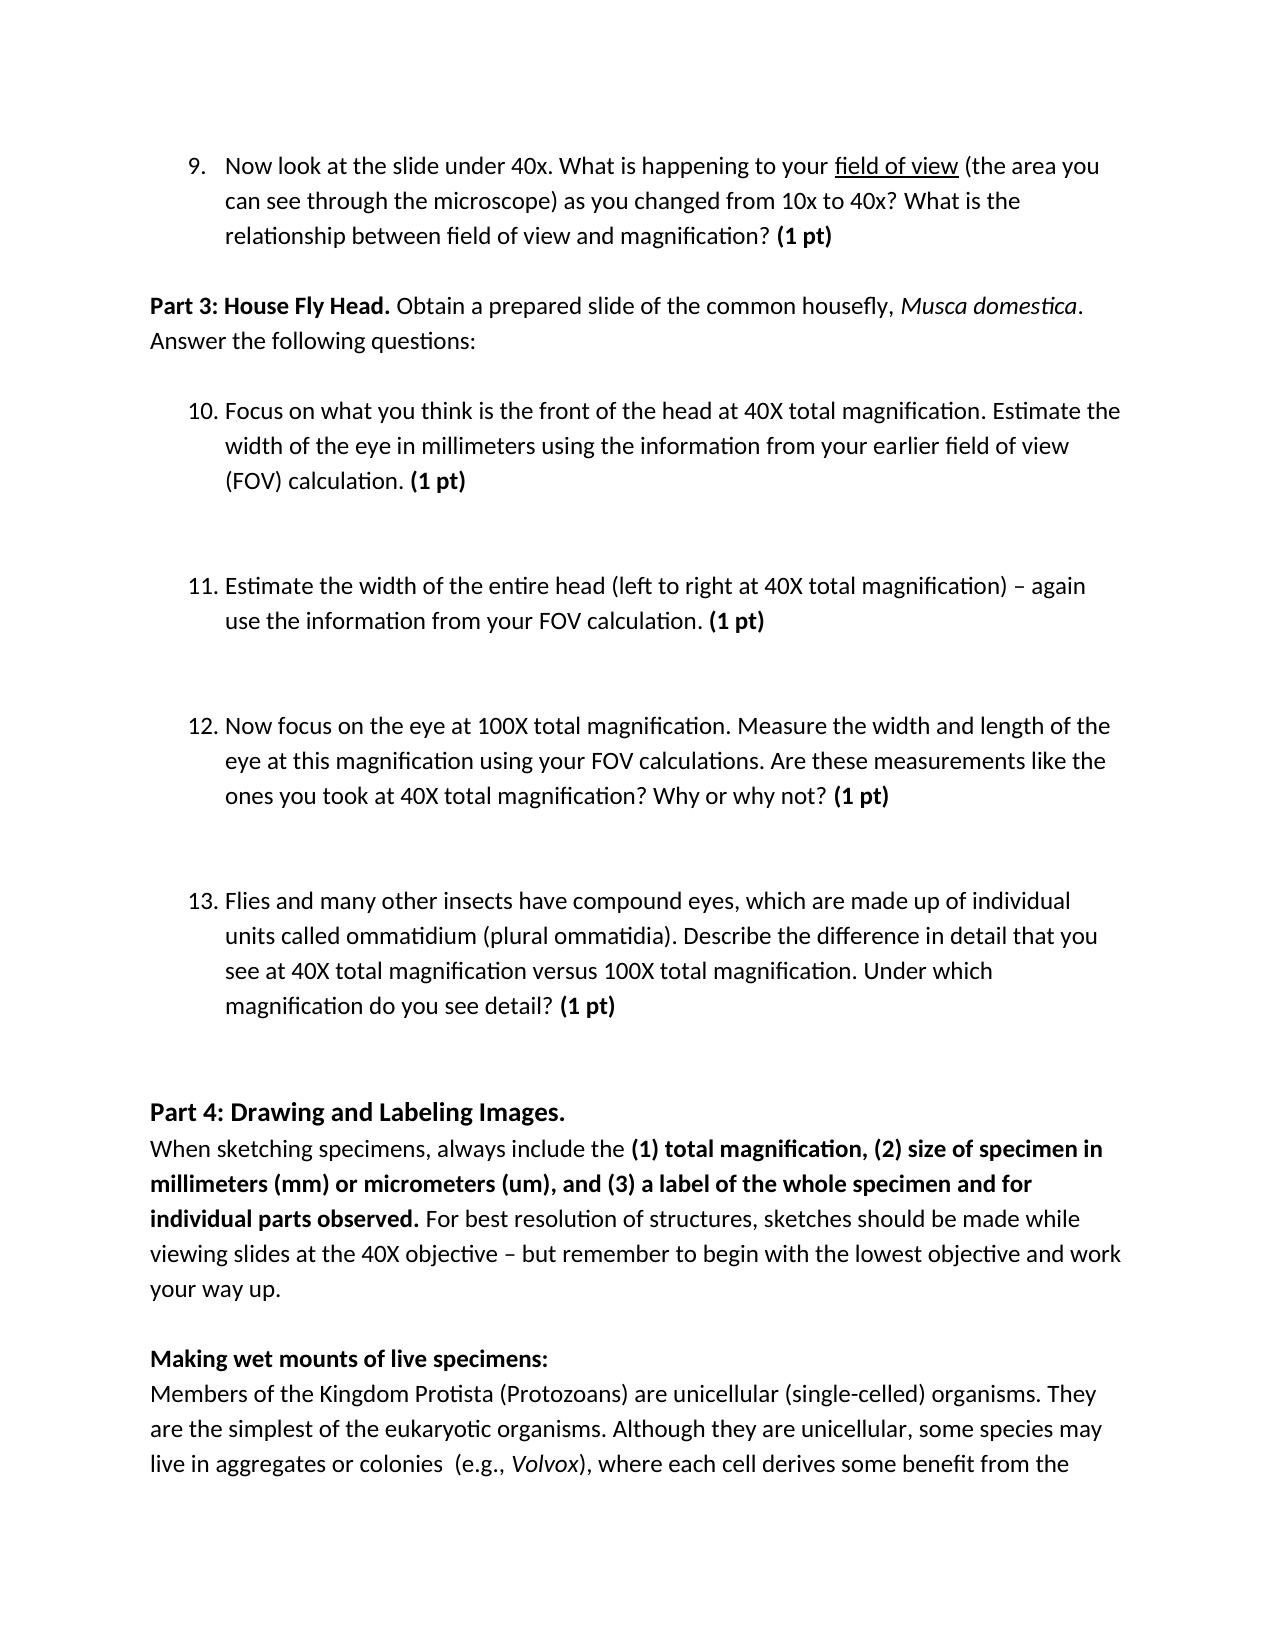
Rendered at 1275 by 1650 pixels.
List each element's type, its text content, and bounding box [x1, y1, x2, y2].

list Now focus on the eye at 100X total magnification. Measure the width and length of the eye at this magnification using your FOV calculations. Are these measurements like the ones you took at 40X total magnification? Why or why not? (1 pt) [187, 710, 1125, 811]
text Part 4: Drawing and Labeling Images. [150, 1095, 1125, 1128]
list Now look at the slide under 40x. What is happening to your field of view (the area you can see through the microscope) as you changed from 10x to 40x? What is the relationship between field of view and magnification? (1 pt) [187, 150, 1125, 251]
list Estimate the width of the entire head (left to right at 40X total magnification) – again use the information from your FOV calculation. (1 pt) [187, 570, 1125, 636]
text Part 3: House Fly Head. Obtain a prepared slide of the common housefly, Musca domestica. Answer the following questions: [150, 290, 1125, 356]
list Flies and many other insects have compound eyes, which are made up of individual units called ommatidium (plural ommatidia). Describe the difference in detail that you see at 40X total magnification versus 100X total magnification. Under which magnification do you see detail? (1 pt) [187, 885, 1125, 1021]
text Making wet mounts of live specimens: [150, 1343, 1125, 1373]
text When sketching specimens, always include the (1) total magnification, (2) size of specimen in millimeters (mm) or micrometers (um), and (3) a label of the whole specimen and for individual parts observed. For best resolution of structures, sketches should be made while viewing slides at the 40X objective – but remember to begin with the lowest objective and work your way up. [150, 1133, 1125, 1303]
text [150, 1378, 1125, 1478]
list Focus on what you think is the front of the head at 40X total magnification. Estimate the width of the eye in millimeters using the information from your earlier field of view (FOV) calculation. (1 pt) [187, 395, 1125, 496]
